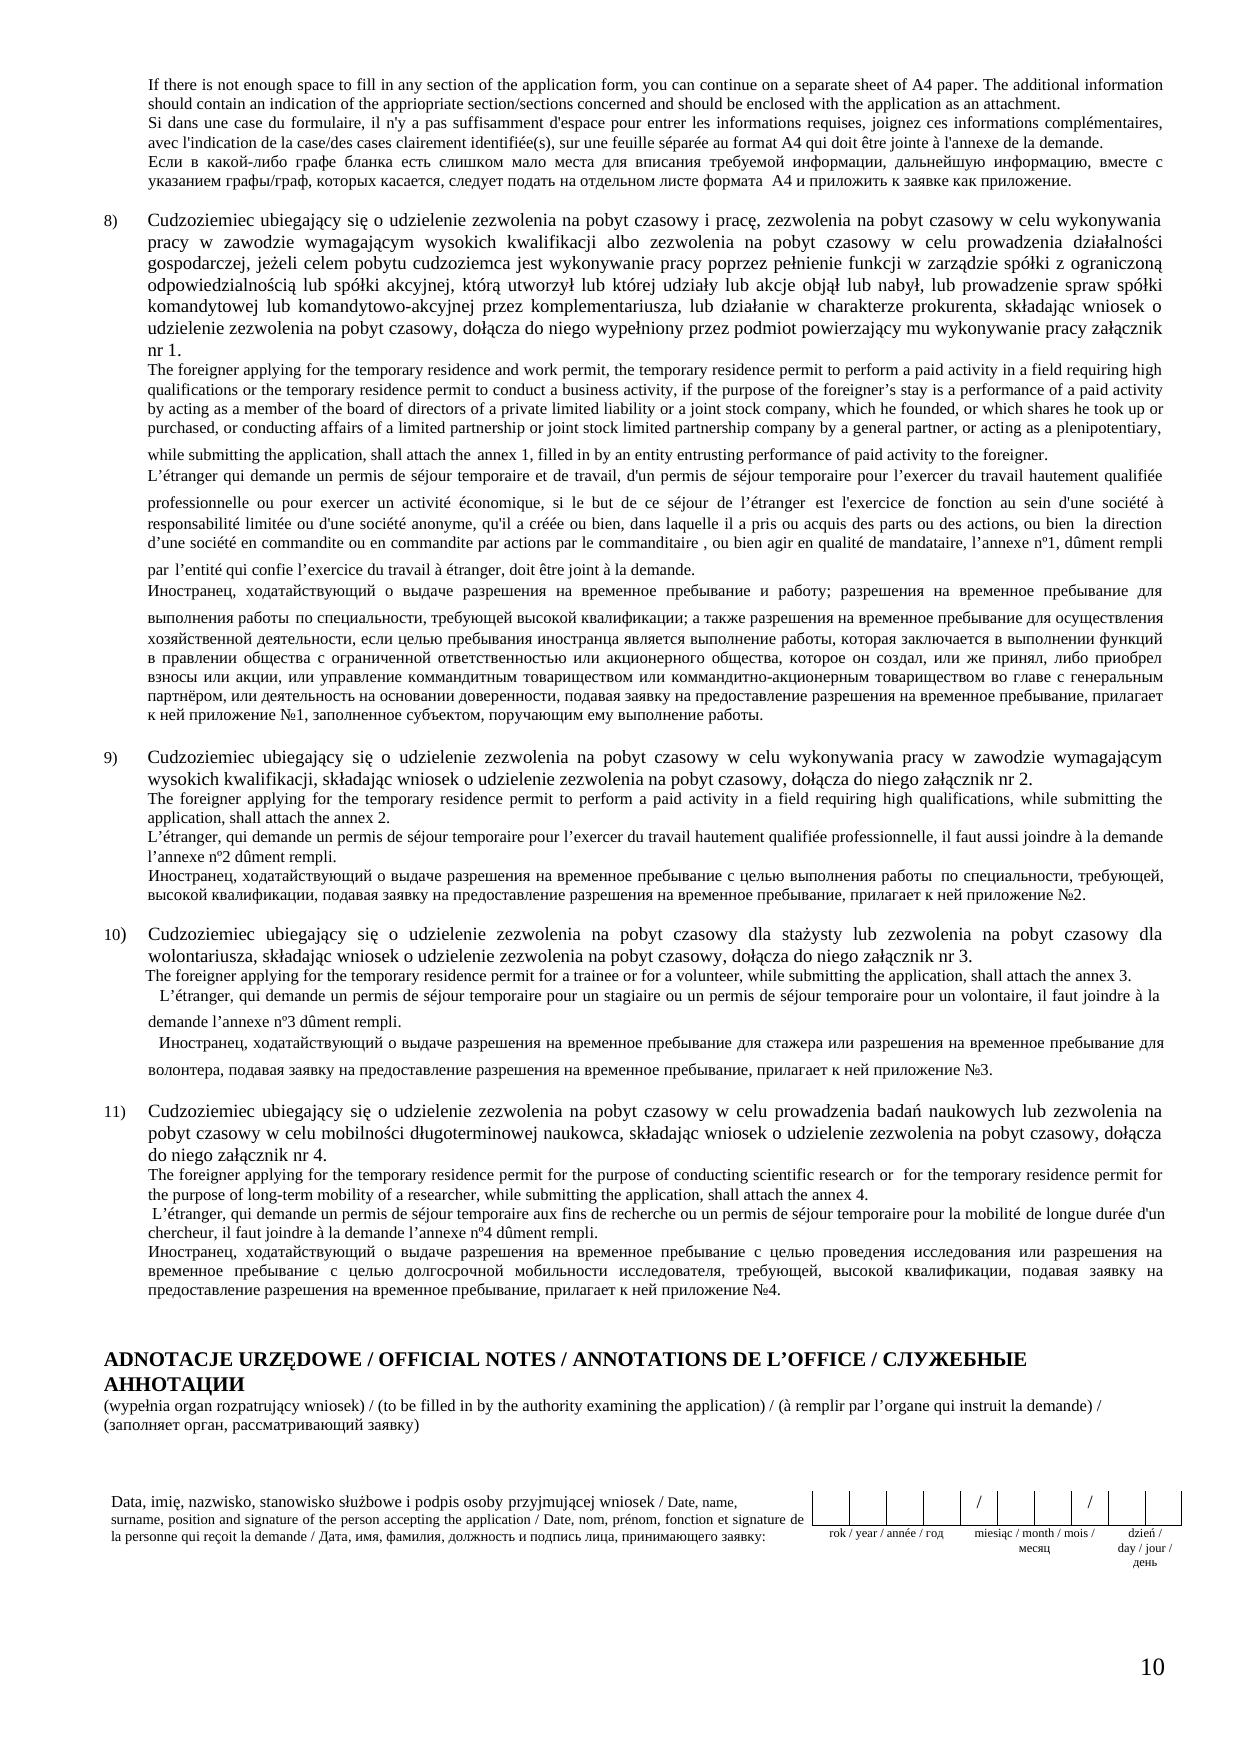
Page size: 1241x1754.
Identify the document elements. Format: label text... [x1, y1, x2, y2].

text Иностранец, ходатайствующий о выдаче разрешения на временное пребывание с целью проведения исследования или разрешения на временное пребывание с целью долгосрочной мобильности исследователя, требующей, высокой квалификации, подавая заявку на предоставление разрешения на временное пребывание, прилагает к ней приложение №4. [103, 1242, 1164, 1299]
text 10) Cudzoziemiec ubiegający się o udzielenie zezwolenia na pobyt czasowy dla stażysty lub zezwolenia na pobyt czasowy dla wolontariusza, składając wniosek o udzielenie zezwolenia na pobyt czasowy, dołącza do niego załącznik nr 3. [103, 923, 1164, 966]
table_cell rok / year / année / год [812, 1526, 960, 1569]
text The foreigner applying for the temporary residence permit for the purpose of conducting scientific research or for the temporary residence permit for the purpose of long-term mobility of a researcher, while submitting the application, shall attach the annex 4. [103, 1165, 1165, 1203]
text L’étranger, qui demande un permis de séjour temporaire pour l’exercer du travail hautement qualifiée professionnelle, il faut aussi joindre à la demande l’annexe nº2 dûment rempli. [147, 827, 1165, 866]
table_header [887, 1491, 923, 1525]
table_header / [1072, 1491, 1108, 1525]
table_cell dzień / day / jour / день [1109, 1526, 1181, 1569]
text Иностранец, ходатайствующий о выдаче разрешения на временное пребывание и работу; разрешения на временное пребывание для выполнения работы по специальности, требующей высокой квалификации; а также разрешения на временное пребывание для осуществления хозяйственной деятельности, если целью пребывания иностранца является выполнение работы, которая заключается в выполнении функций в правлении общества с ограниченной ответственностью или акционерного общества, которое он создал, или же принял, либо приобрел взносы или акции, или управление коммандитным товариществом или коммандитно-акционерным товариществом во главе с генеральным партнёром, или деятельность на основании доверенности, подавая заявку на предоставление разрешения на временное пребывание, прилагает к ней приложение №1, заполненное субъектом, поручающим ему выполнение работы. [103, 581, 1164, 724]
text L’étranger, qui demande un permis de séjour temporaire pour un stagiaire ou un permis de séjour temporaire pour un volontaire, il faut joindre à la demande l’annexe nº3 dûment rempli. [103, 985, 1164, 1033]
text The foreigner applying for the temporary residence permit to perform a paid activity in a field requiring high qualifications, while submitting the application, shall attach the annex 2. [147, 789, 1165, 827]
text The foreigner applying for the temporary residence and work permit, the temporary residence permit to perform a paid activity in a field requiring high qualifications or the temporary residence permit to conduct a business activity, if the purpose of the foreigner’s stay is a performance of a paid activity by acting as a member of the board of directors of a private limited liability or a joint stock company, which he founded, or which shares he took up or purchased, or conducting affairs of a limited partnership or joint stock limited partnership company by a general partner, or acting as a plenipotentiary, while submitting the application, shall attach the annex 1, filled in by an entity entrusting performance of paid activity to the foreigner. [103, 360, 1164, 466]
text The foreigner applying for the temporary residence permit for a trainee or for a volunteer, while submitting the application, shall attach the annex 3. [103, 966, 1164, 985]
table_header [850, 1491, 886, 1525]
table_header [998, 1491, 1034, 1525]
text Иностранец, ходатайствующий о выдаче разрешения на временное пребывание для стажера или разрешения на временное пребывание для волонтера, подавая заявку на предоставление разрешения на временное пребывание, прилагает к ней приложение №3. [103, 1033, 1164, 1081]
table_header [1146, 1491, 1181, 1525]
table_cell miesiąc / month / mois / месяц [960, 1526, 1108, 1569]
text L’étranger qui demande un permis de séjour temporaire et de travail, d'un permis de séjour temporaire pour l’exercer du travail hautement qualifiée professionnelle ou pour exercer un activité économique, si le but de ce séjour de l’étranger est l'exercice de fonction au sein d'une société à responsabilité limitée ou d'une société anonyme, qu'il a créée ou bien, dans laquelle il a pris ou acquis des parts ou des actions, ou bien la direction d’une société en commandite ou en commandite par actions par le commanditaire , ou bien agir en qualité de mandataire, l’annexe nº1, dûment rempli par l’entité qui confie l’exercice du travail à étranger, doit être joint à la demande. [103, 466, 1164, 581]
text Si dans une case du formulaire, il n'y a pas suffisamment d'espace pour entrer les informations requises, joignez ces informations complémentaires, avec l'indication de la case/des cases clairement identifiée(s), sur une feuille séparée au format A4 qui doit être jointe à l'annexe de la demande. [148, 113, 1164, 152]
text If there is not enough space to fill in any section of the application form, you can continue on a separate sheet of A4 paper. The additional information should contain an indication of the appriopriate section/sections concerned and should be enclosed with the application as an attachment. [148, 75, 1164, 113]
text 9) Cudzoziemiec ubiegający się o udzielenie zezwolenia na pobyt czasowy w celu wykonywania pracy w zawodzie wymagającym wysokich kwalifikacji, składając wniosek o udzielenie zezwolenia na pobyt czasowy, dołącza do niego załącznik nr 2. [103, 746, 1164, 789]
text 8) Cudzoziemiec ubiegający się o udzielenie zezwolenia na pobyt czasowy i pracę, zezwolenia na pobyt czasowy w celu wykonywania pracy w zawodzie wymagającym wysokich kwalifikacji albo zezwolenia na pobyt czasowy w celu prowadzenia działalności gospodarczej, jeżeli celem pobytu cudzoziemca jest wykonywanie pracy poprzez pełnienie funkcji w zarządzie spółki z ograniczoną odpowiedzialnością lub spółki akcyjnej, którą utworzył lub której udziały lub akcje objął lub nabył, lub prowadzenie spraw spółki komandytowej lub komandytowo-akcyjnej przez komplementariusza, lub działanie w charakterze prokurenta, składając wniosek o udzielenie zezwolenia na pobyt czasowy, dołącza do niego wypełniony przez podmiot powierzający mu wykonywanie pracy załącznik nr 1. [103, 209, 1164, 360]
table_header [924, 1491, 960, 1525]
table_header [1035, 1491, 1071, 1525]
text ADNOTACJE URZĘDOWE / OFFICIAL NOTES / ANNOTATIONS DE L’OFFICE / СЛУЖЕБНЫЕ АННОТАЦИИ [103, 1347, 1165, 1396]
table_header Data, imię, nazwisko, stanowisko służbowe i podpis osoby przyjmującej wniosek / Date, name, surname, position and signature of the person accepting the application / Date, nom, prénom, fonction et signature de la personne qui reçoit la demande / Дата, имя, фамилия, должность и подпись лица, принимающего заявку: [104, 1491, 812, 1569]
text Иностранец, ходатайствующий о выдаче разрешения на временное пребывание с целью выполнения работы по специальности, требующей, высокой квалификации, подавая заявку на предоставление разрешения на временное пребывание, прилагает к ней приложение №2. [147, 866, 1164, 904]
text (wypełnia organ rozpatrujący wniosek) / (to be filled in by the authority examining the application) / (à remplir par l’organe qui instruit la demande) / (заполняет орган, рассматривающий заявку) [103, 1396, 1165, 1434]
text L’étranger, qui demande un permis de séjour temporaire aux fins de recherche ou un permis de séjour temporaire pour la mobilité de longue durée d'un chercheur, il faut joindre à la demande l’annexe nº4 dûment rempli. [103, 1203, 1165, 1242]
text Если в какой-либо графе бланка есть слишком мало места для вписания требуемой информации, дальнейшую информацию, вместе с указанием графы/граф, которых касается, следует подать на отдельном листе формата А4 и приложить к заявке как приложение. [148, 152, 1164, 190]
table_header [813, 1491, 849, 1525]
table_header / [961, 1491, 997, 1525]
table_header [1109, 1491, 1145, 1525]
text 11) Cudzoziemiec ubiegający się o udzielenie zezwolenia na pobyt czasowy w celu prowadzenia badań naukowych lub zezwolenia na pobyt czasowy w celu mobilności długoterminowej naukowca, składając wniosek o udzielenie zezwolenia na pobyt czasowy, dołącza do niego załącznik nr 4. [103, 1100, 1164, 1165]
